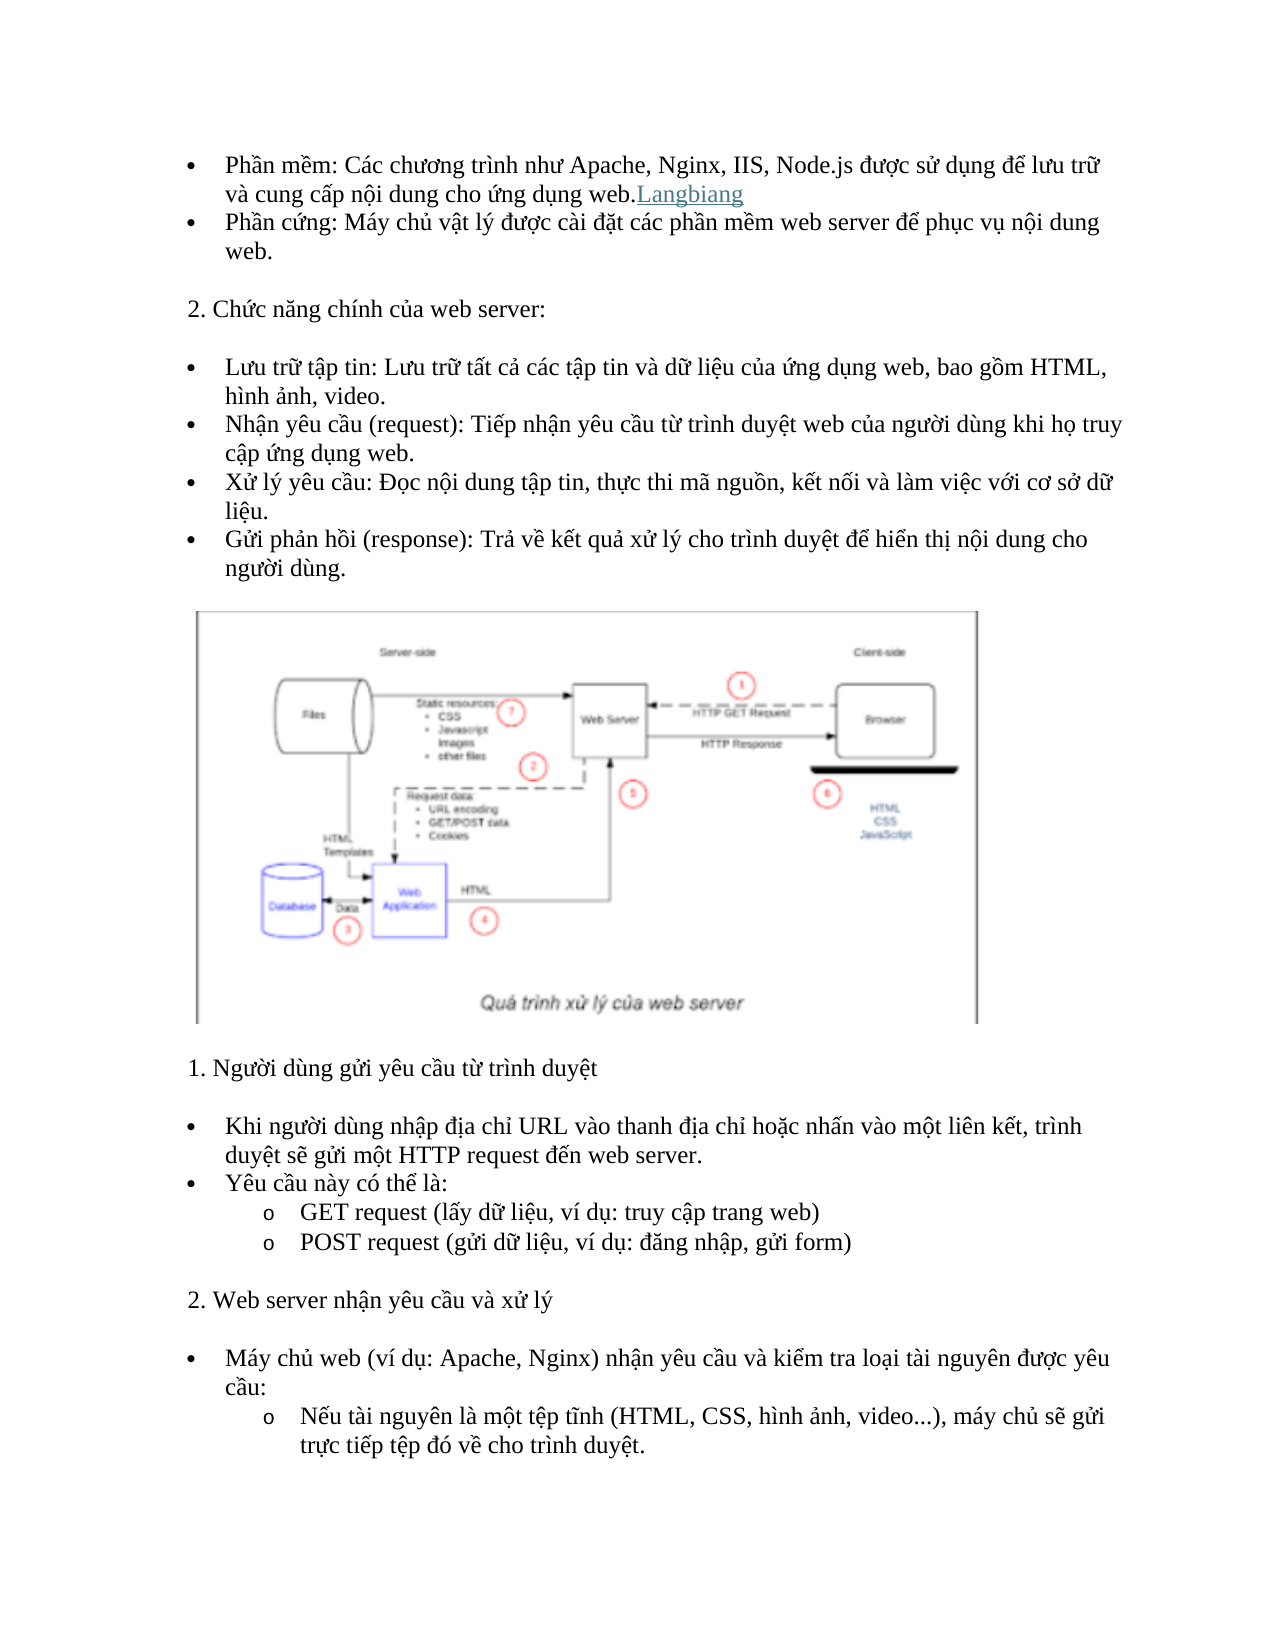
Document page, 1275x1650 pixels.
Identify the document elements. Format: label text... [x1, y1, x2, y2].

text 2. Chức năng chính của web server: [187, 294, 1125, 323]
list Phần cứng: Máy chủ vật lý được cài đặt các phần mềm web server để phục vụ nội dung web. [187, 207, 1125, 265]
list Khi người dùng nhập địa chỉ URL vào thanh địa chỉ hoặc nhấn vào một liên kết, trình duyệt sẽ gửi một HTTP request đến web server. [187, 1111, 1125, 1168]
list Yêu cầu này có thể là: [187, 1168, 1125, 1197]
text 1. Người dùng gửi yêu cầu từ trình duyệt [187, 1053, 1125, 1082]
list GET request (lấy dữ liệu, ví dụ: truy cập trang web) [262, 1197, 1125, 1227]
picture [187, 611, 983, 1024]
list Gửi phản hồi (response): Trả về kết quả xử lý cho trình duyệt để hiển thị nội dung cho người dùng. [187, 524, 1125, 582]
list Xử lý yêu cầu: Đọc nội dung tập tin, thực thi mã nguồn, kết nối và làm việc với cơ sở dữ liệu.​ [187, 467, 1125, 524]
list Phần mềm: Các chương trình như Apache, Nginx, IIS, Node.js được sử dụng để lưu trữ và cung cấp nội dung cho ứng dụng web.​Langbiang [187, 150, 1125, 207]
list Máy chủ web (ví dụ: Apache, Nginx) nhận yêu cầu và kiểm tra loại tài nguyên được yêu cầu: [187, 1343, 1125, 1401]
list Nhận yêu cầu (request): Tiếp nhận yêu cầu từ trình duyệt web của người dùng khi họ truy cập ứng dụng web.​ [187, 409, 1125, 467]
list Nếu tài nguyên là một tệp tĩnh (HTML, CSS, hình ảnh, video...), máy chủ sẽ gửi trực tiếp tệp đó về cho trình duyệt. [262, 1401, 1125, 1459]
text 2. Web server nhận yêu cầu và xử lý [187, 1286, 1125, 1314]
list POST request (gửi dữ liệu, ví dụ: đăng nhập, gửi form) [262, 1227, 1125, 1256]
list Lưu trữ tập tin: Lưu trữ tất cả các tập tin và dữ liệu của ứng dụng web, bao gồm HTML, hình ảnh, video.​ [187, 352, 1125, 409]
